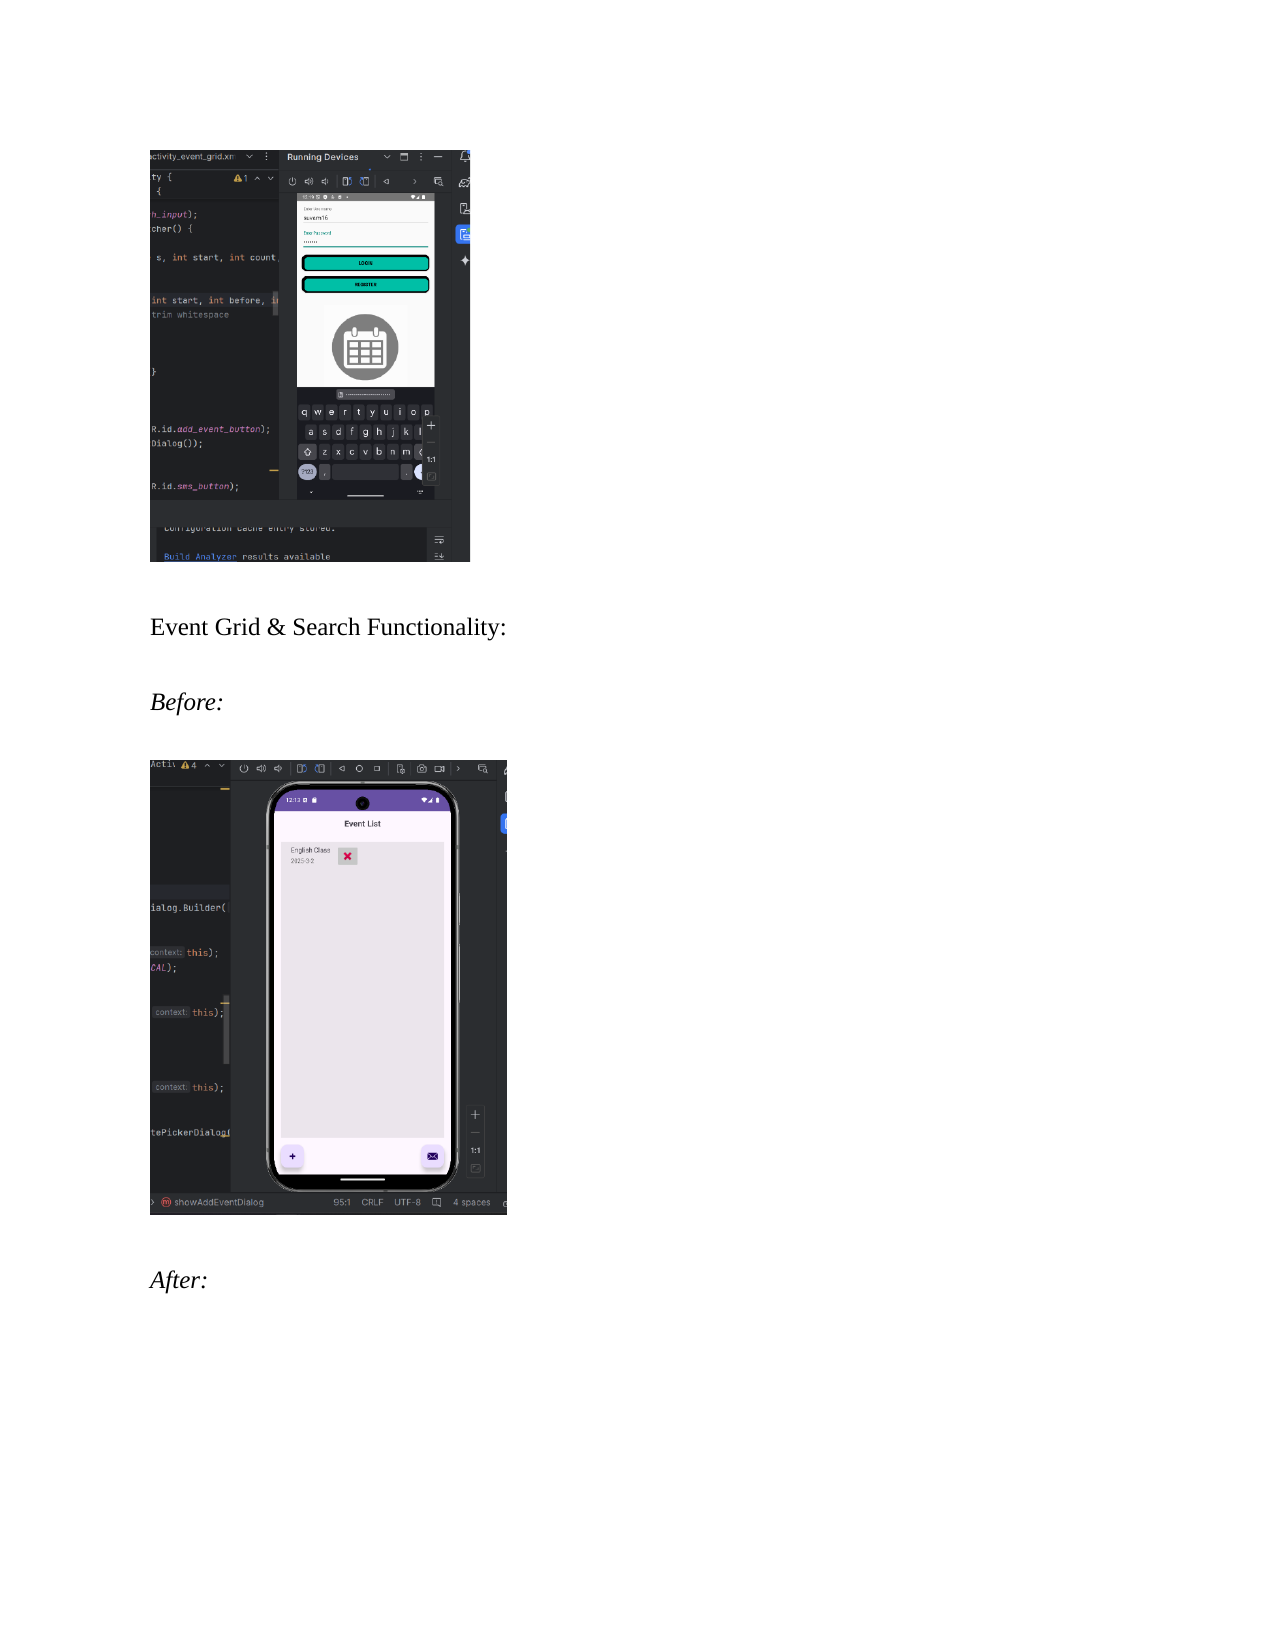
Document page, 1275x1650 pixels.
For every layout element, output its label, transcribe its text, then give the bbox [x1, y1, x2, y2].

text After: [150, 1265, 1125, 1294]
picture [150, 760, 507, 1215]
text Event Grid & Search Functionality: [150, 612, 1125, 641]
picture [150, 150, 471, 562]
text Before: [150, 687, 1125, 715]
